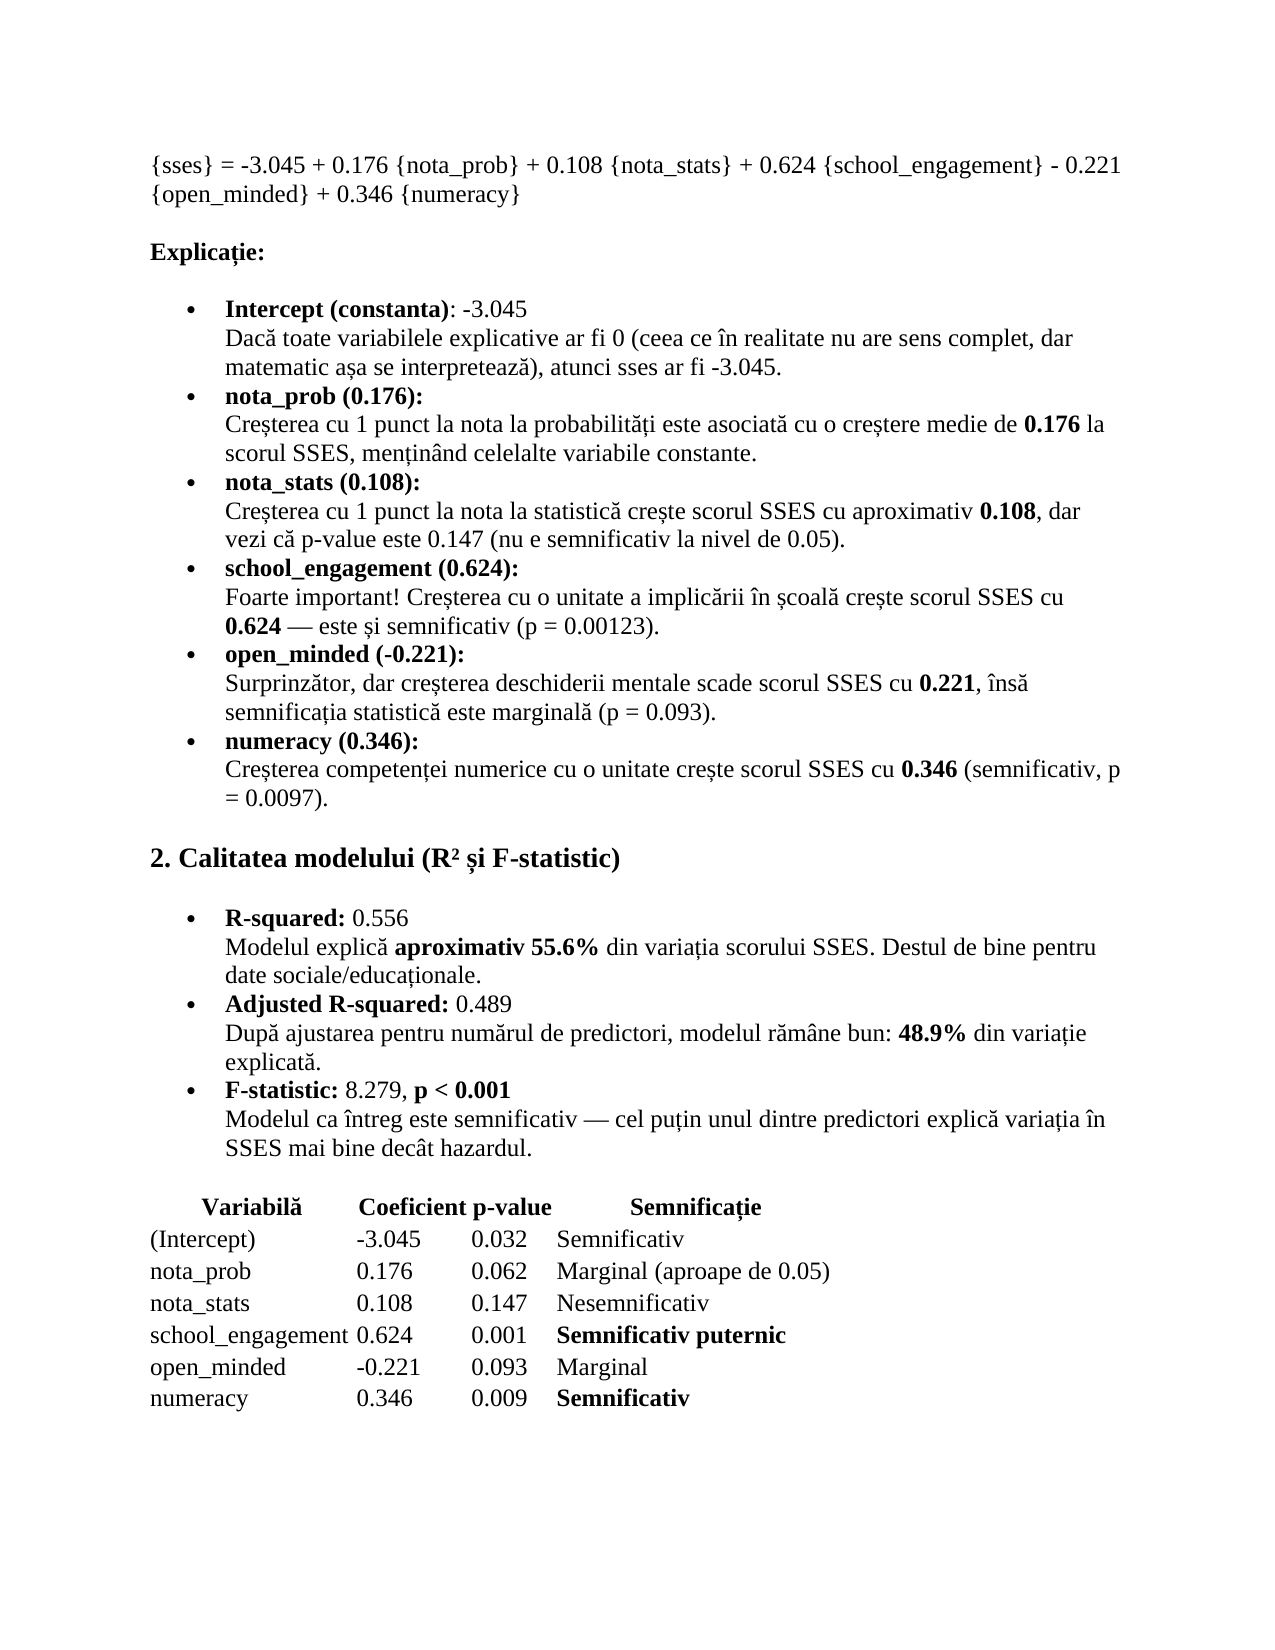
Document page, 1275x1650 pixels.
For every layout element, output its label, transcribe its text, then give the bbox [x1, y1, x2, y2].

table_cell nota_stats [149, 1286, 355, 1318]
table_header Variabilă [149, 1191, 355, 1223]
table_cell 0.062 [470, 1255, 555, 1286]
table_cell 0.093 [470, 1350, 555, 1382]
table_cell 0.147 [470, 1286, 555, 1318]
list numeracy (0.346): Creșterea competenței numerice cu o unitate crește scorul SSES cu 0.346 (semnificativ, p = 0.0097). [187, 726, 1125, 812]
table_cell open_minded [149, 1350, 355, 1382]
list school_engagement (0.624): Foarte important! Creșterea cu o unitate a implicării în școală crește scorul SSES cu 0.624 — este și semnificativ (p = 0.00123). [187, 553, 1125, 639]
table_header p-value [470, 1191, 555, 1223]
table_cell 0.009 [470, 1382, 555, 1414]
table_cell nota_prob [149, 1255, 355, 1286]
table_cell school_engagement [149, 1318, 355, 1350]
table_cell Semnificativ [555, 1382, 836, 1414]
list R-squared: 0.556 Modelul explică aproximativ 55.6% din variația scorului SSES. Destul de bine pentru date sociale/educaționale. [187, 903, 1125, 989]
table_cell Semnificativ [555, 1223, 836, 1254]
text 2. Calitatea modelului (R² și F-statistic) [150, 841, 1125, 874]
table_header Coeficient [355, 1191, 469, 1223]
table_cell 0.176 [355, 1255, 469, 1286]
table_cell 0.032 [470, 1223, 555, 1254]
list open_minded (-0.221): Surprinzător, dar creșterea deschiderii mentale scade scorul SSES cu 0.221, însă semnificația statistică este marginală (p = 0.093). [187, 639, 1125, 726]
table_cell Semnificativ puternic [555, 1318, 836, 1350]
text Explicație: [150, 237, 1125, 265]
table_cell -3.045 [355, 1223, 469, 1254]
list Intercept (constanta): -3.045 Dacă toate variabilele explicative ar fi 0 (ceea ce în realitate nu are sens complet, dar matematic așa se interpretează), atunci sses ar fi -3.045. [187, 294, 1125, 381]
table_header Semnificație [555, 1191, 836, 1223]
list F-statistic: 8.279, p < 0.001 Modelul ca întreg este semnificativ — cel puțin unul dintre predictori explică variația în SSES mai bine decât hazardul. [187, 1075, 1125, 1162]
table_cell -0.221 [355, 1350, 469, 1382]
table_cell 0.624 [355, 1318, 469, 1350]
list Adjusted R-squared: 0.489 După ajustarea pentru numărul de predictori, modelul rămâne bun: 48.9% din variație explicată. [187, 989, 1125, 1075]
table_cell (Intercept) [149, 1223, 355, 1254]
text {sses} = -3.045 + 0.176 {nota_prob} + 0.108 {nota_stats} + 0.624 {school_engagement} - 0.221 {open_minded} + 0.346 {numeracy} [150, 150, 1125, 207]
table_cell numeracy [149, 1382, 355, 1414]
table_cell Marginal (aproape de 0.05) [555, 1255, 836, 1286]
table_cell 0.346 [355, 1382, 469, 1414]
table_cell Marginal [555, 1350, 836, 1382]
table_cell 0.108 [355, 1286, 469, 1318]
table_cell 0.001 [470, 1318, 555, 1350]
list nota_prob (0.176): Creșterea cu 1 punct la nota la probabilități este asociată cu o creștere medie de 0.176 la scorul SSES, menținând celelalte variabile constante. [187, 381, 1125, 467]
table_cell Nesemnificativ [555, 1286, 836, 1318]
list nota_stats (0.108): Creșterea cu 1 punct la nota la statistică crește scorul SSES cu aproximativ 0.108, dar vezi că p-value este 0.147 (nu e semnificativ la nivel de 0.05). [187, 467, 1125, 553]
